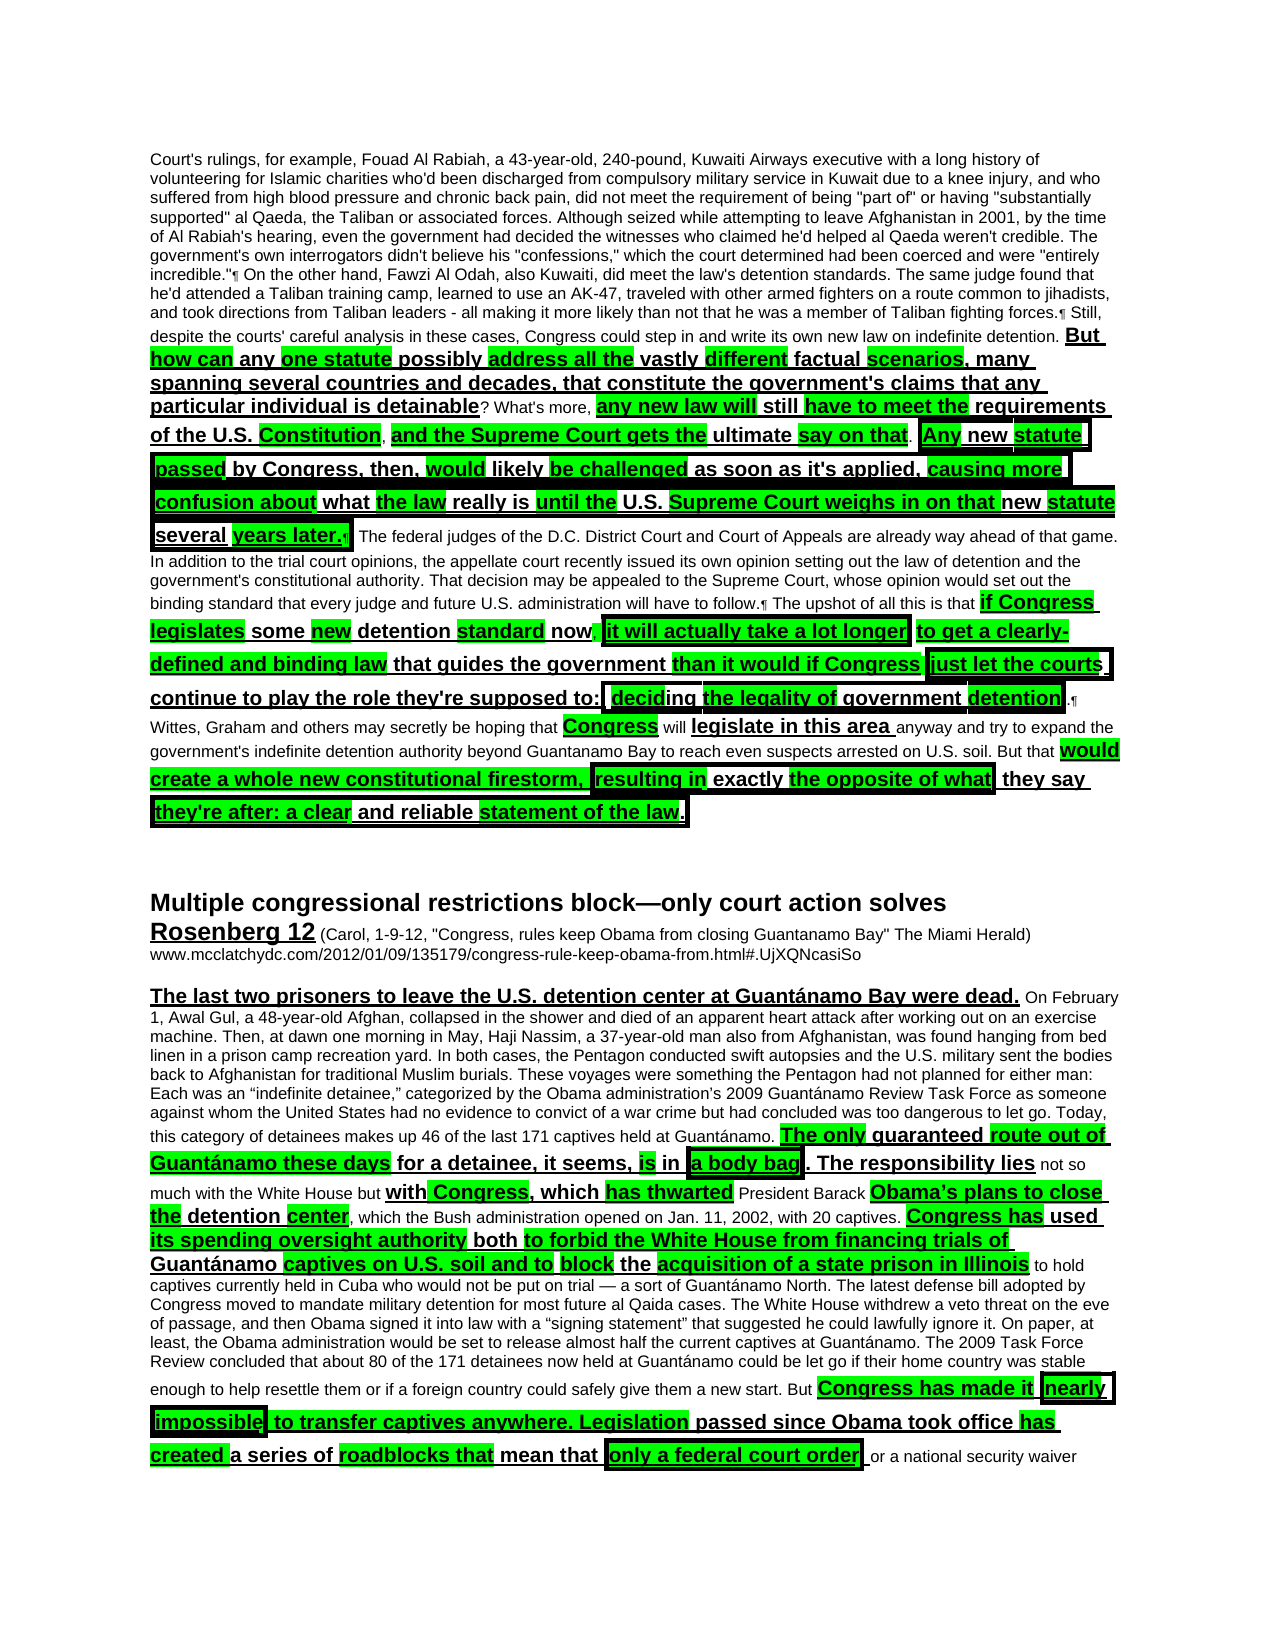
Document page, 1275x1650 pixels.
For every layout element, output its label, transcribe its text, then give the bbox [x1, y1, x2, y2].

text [150, 150, 1125, 828]
text Rosenberg 12 (Carol, 1-9-12, "Congress, rules keep Obama from closing Guantanamo Bay" The Miami Herald) www.mcclatchydc.com/2012/01/09/135179/congress-rule-keep-obama-from.html#.UjXQNcasiSo [150, 916, 1125, 964]
subtitle Multiple congressional restrictions block—only court action solves [150, 888, 1125, 916]
